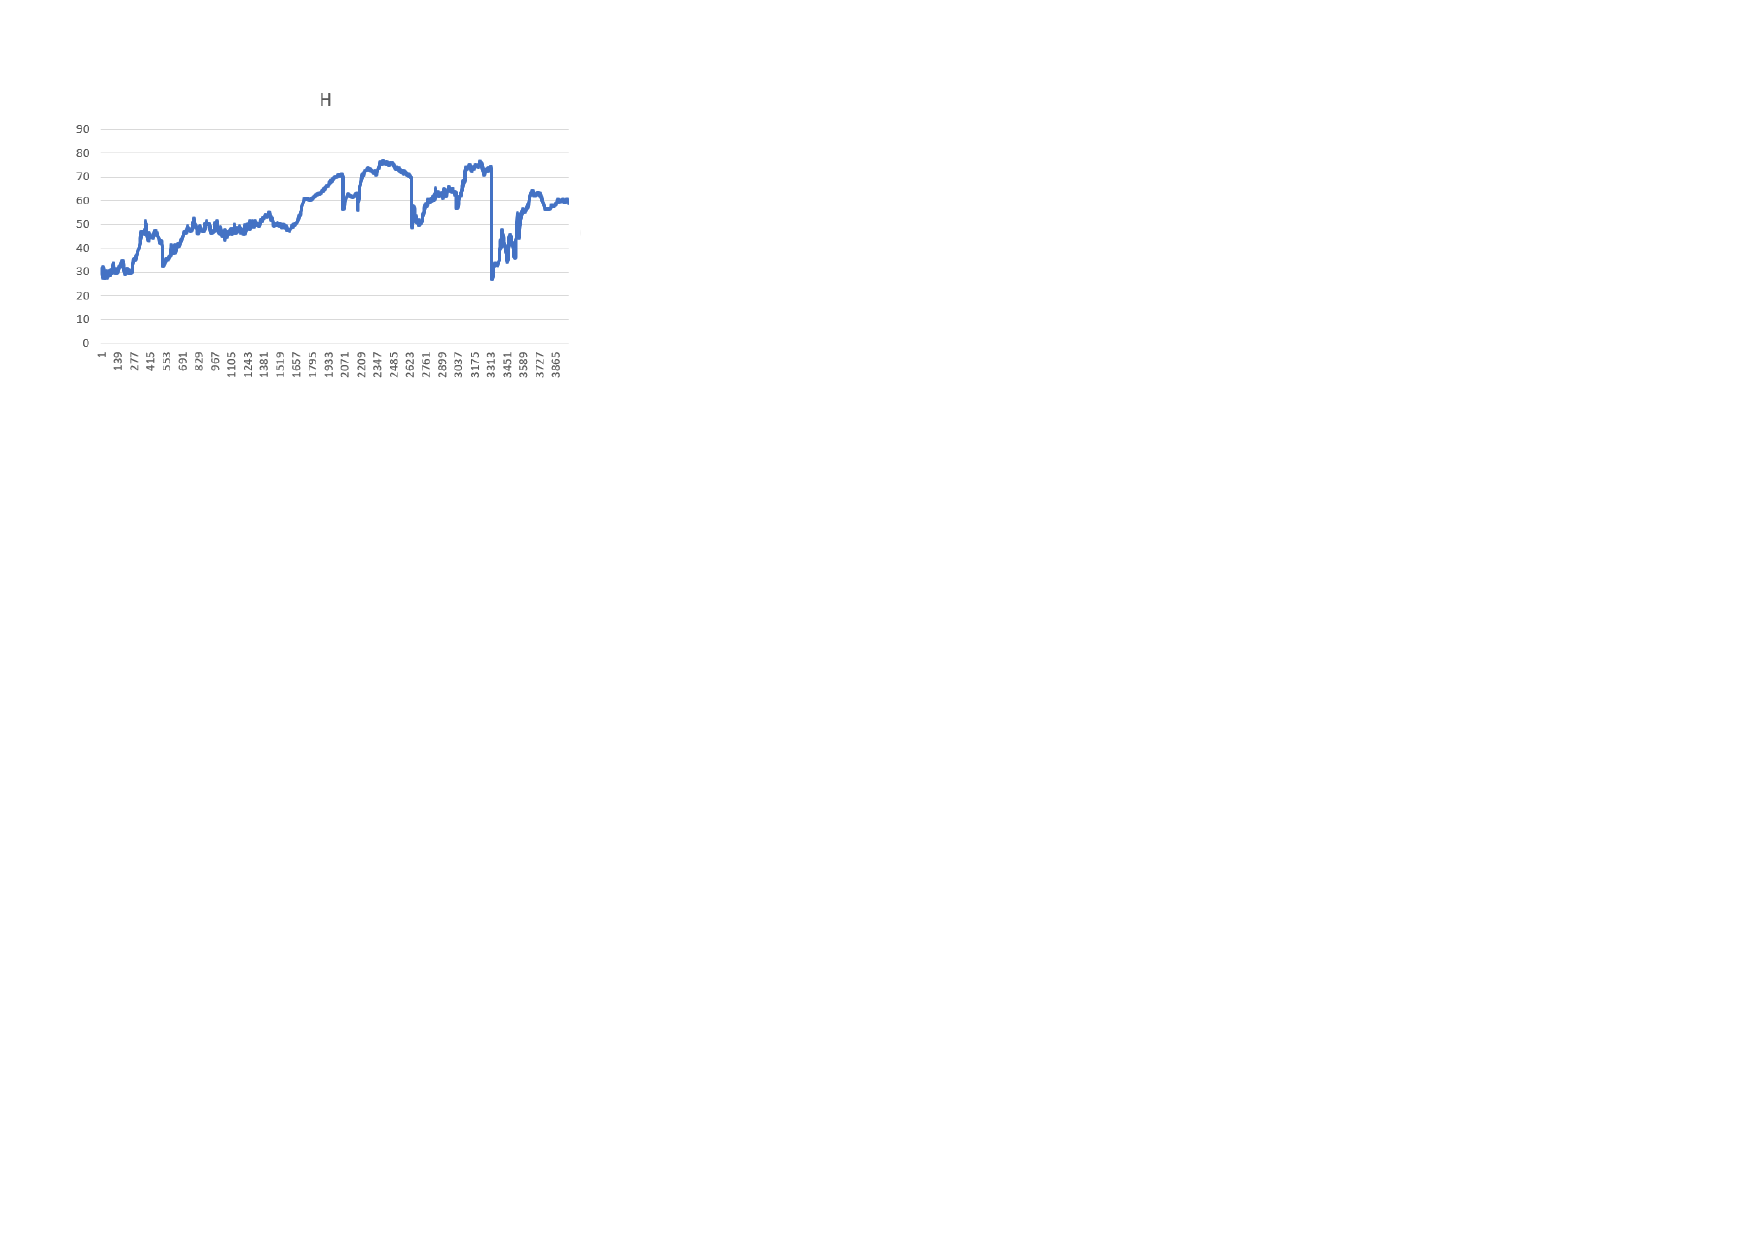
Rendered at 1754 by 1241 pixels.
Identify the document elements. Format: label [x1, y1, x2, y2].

picture [75, 83, 580, 382]
